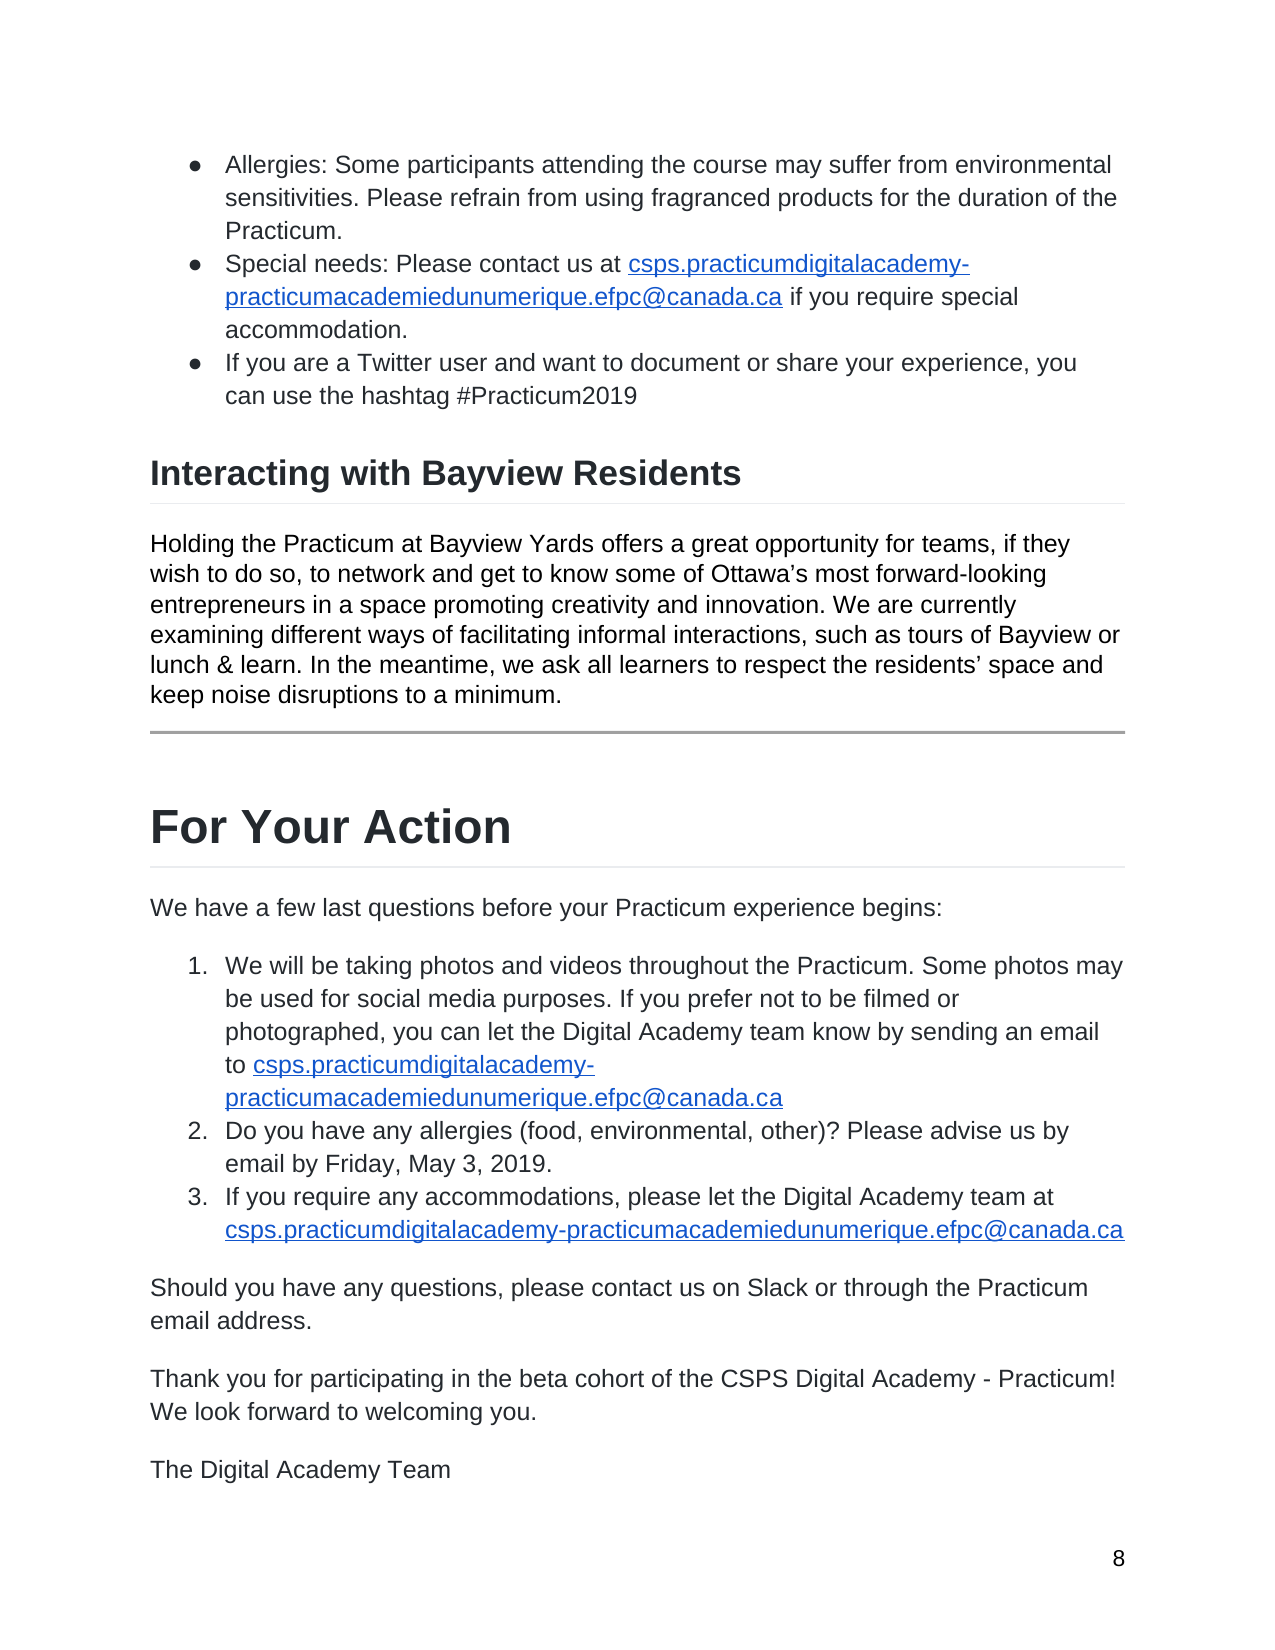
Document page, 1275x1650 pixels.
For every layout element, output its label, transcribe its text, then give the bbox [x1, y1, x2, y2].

subtitle For Your Action [150, 798, 1125, 866]
text The Digital Academy Team [150, 1455, 1125, 1484]
subtitle Interacting with Bayview Residents [150, 452, 1125, 503]
text Should you have any questions, please contact us on Slack or through the Practicum email address. [150, 1273, 1125, 1335]
list If you require any accommodations, please let the Digital Academy team at csps.practicumdigitalacademy-practicumacademiedunumerique.efpc@canada.ca [187, 1182, 1125, 1244]
list If you are a Twitter user and want to document or share your experience, you can use the hashtag #Practicum2019 [187, 348, 1125, 410]
list Allergies: Some participants attending the course may suffer from environmental sensitivities. Please refrain from using fragranced products for the duration of the Practicum. [187, 150, 1125, 245]
text Thank you for participating in the beta cohort of the CSPS Digital Academy - Practicum! We look forward to welcoming you. [150, 1364, 1125, 1426]
list Special needs: Please contact us at csps.practicumdigitalacademy-practicumacademiedunumerique.efpc@canada.ca if you require special accommodation. [187, 249, 1125, 344]
text Holding the Practicum at Bayview Yards offers a great opportunity for teams, if they wish to do so, to network and get to know some of Ottawa’s most forward-looking entrepreneurs in a space promoting creativity and innovation. We are currently examining different ways of facilitating informal interactions, such as tours of Bayview or lunch & learn. In the meantime, we ask all learners to respect the residents’ space and keep noise disruptions to a minimum. [150, 529, 1125, 709]
text We have a few last questions before your Practicum experience begins: [150, 893, 1125, 921]
list Do you have any allergies (food, environmental, other)? Please advise us by email by Friday, May 3, 2019. [187, 1116, 1125, 1178]
list We will be taking photos and videos throughout the Practicum. Some photos may be used for social media purposes. If you prefer not to be filmed or photographed, you can let the Digital Academy team know by sending an email to csps.practicumdigitalacademy-practicumacademiedunumerique.efpc@canada.ca [187, 951, 1125, 1112]
